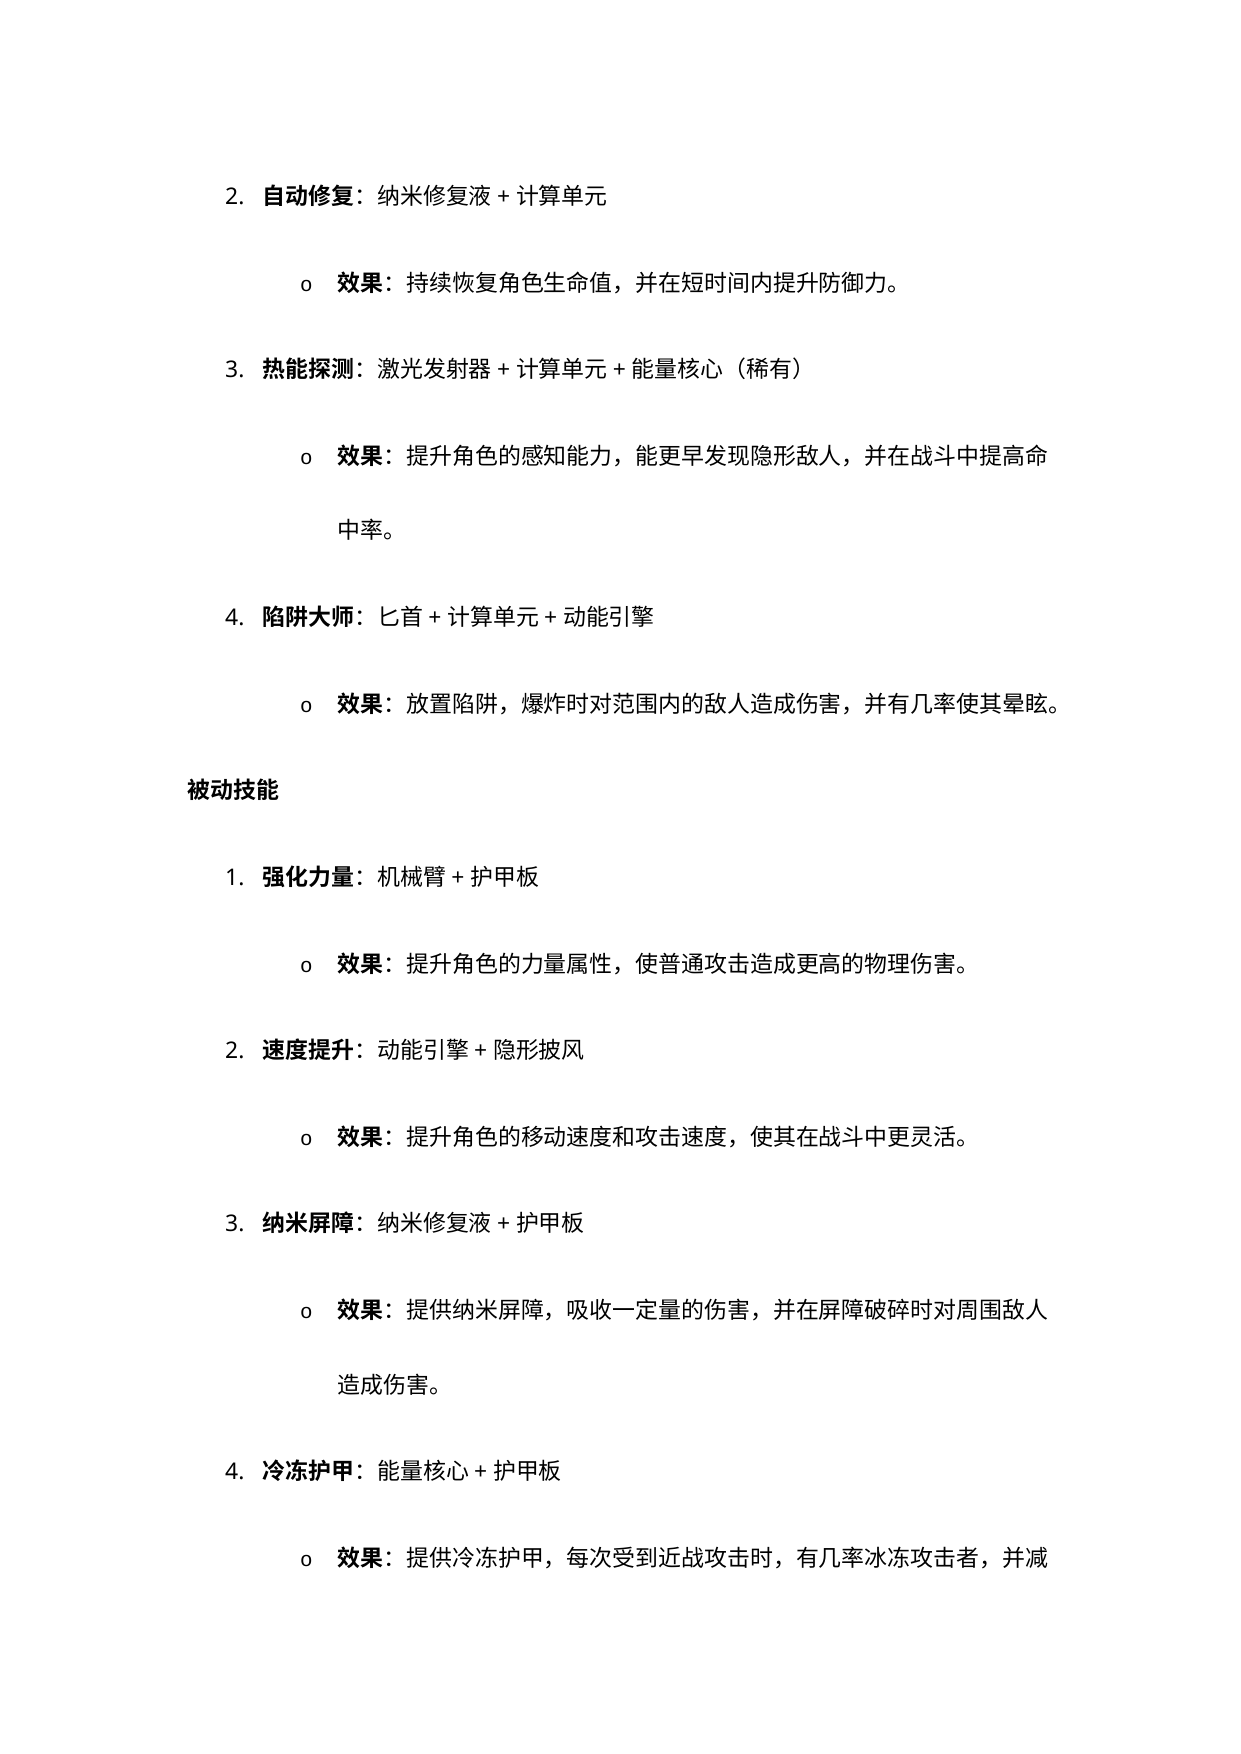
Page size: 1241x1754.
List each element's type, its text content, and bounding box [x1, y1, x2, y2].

list 强化力量：机械臂 + 护甲板 [225, 843, 1053, 908]
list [300, 1524, 1053, 1589]
list 效果：提升角色的感知能力，能更早发现隐形敌人，并在战斗中提高命中率。 [300, 422, 1053, 562]
list 速度提升：动能引擎 + 隐形披风 [225, 1016, 1053, 1081]
list 陷阱大师：匕首 + 计算单元 + 动能引擎 [225, 583, 1053, 648]
list 纳米屏障：纳米修复液 + 护甲板 [225, 1189, 1053, 1254]
list 效果：提升角色的力量属性，使普通攻击造成更高的物理伤害。 [300, 929, 1053, 994]
list 效果：放置陷阱，爆炸时对范围内的敌人造成伤害，并有几率使其晕眩。 [300, 670, 1053, 735]
list 效果：提升角色的移动速度和攻击速度，使其在战斗中更灵活。 [300, 1103, 1053, 1168]
list 自动修复：纳米修复液 + 计算单元 [225, 162, 1053, 227]
list 效果：持续恢复角色生命值，并在短时间内提升防御力。 [300, 249, 1053, 314]
text 被动技能 [187, 756, 1053, 821]
list 效果：提供纳米屏障，吸收一定量的伤害，并在屏障破碎时对周围敌人造成伤害。 [300, 1276, 1053, 1416]
list 热能探测：激光发射器 + 计算单元 + 能量核心（稀有） [225, 335, 1053, 400]
list 冷冻护甲：能量核心 + 护甲板 [225, 1437, 1053, 1502]
